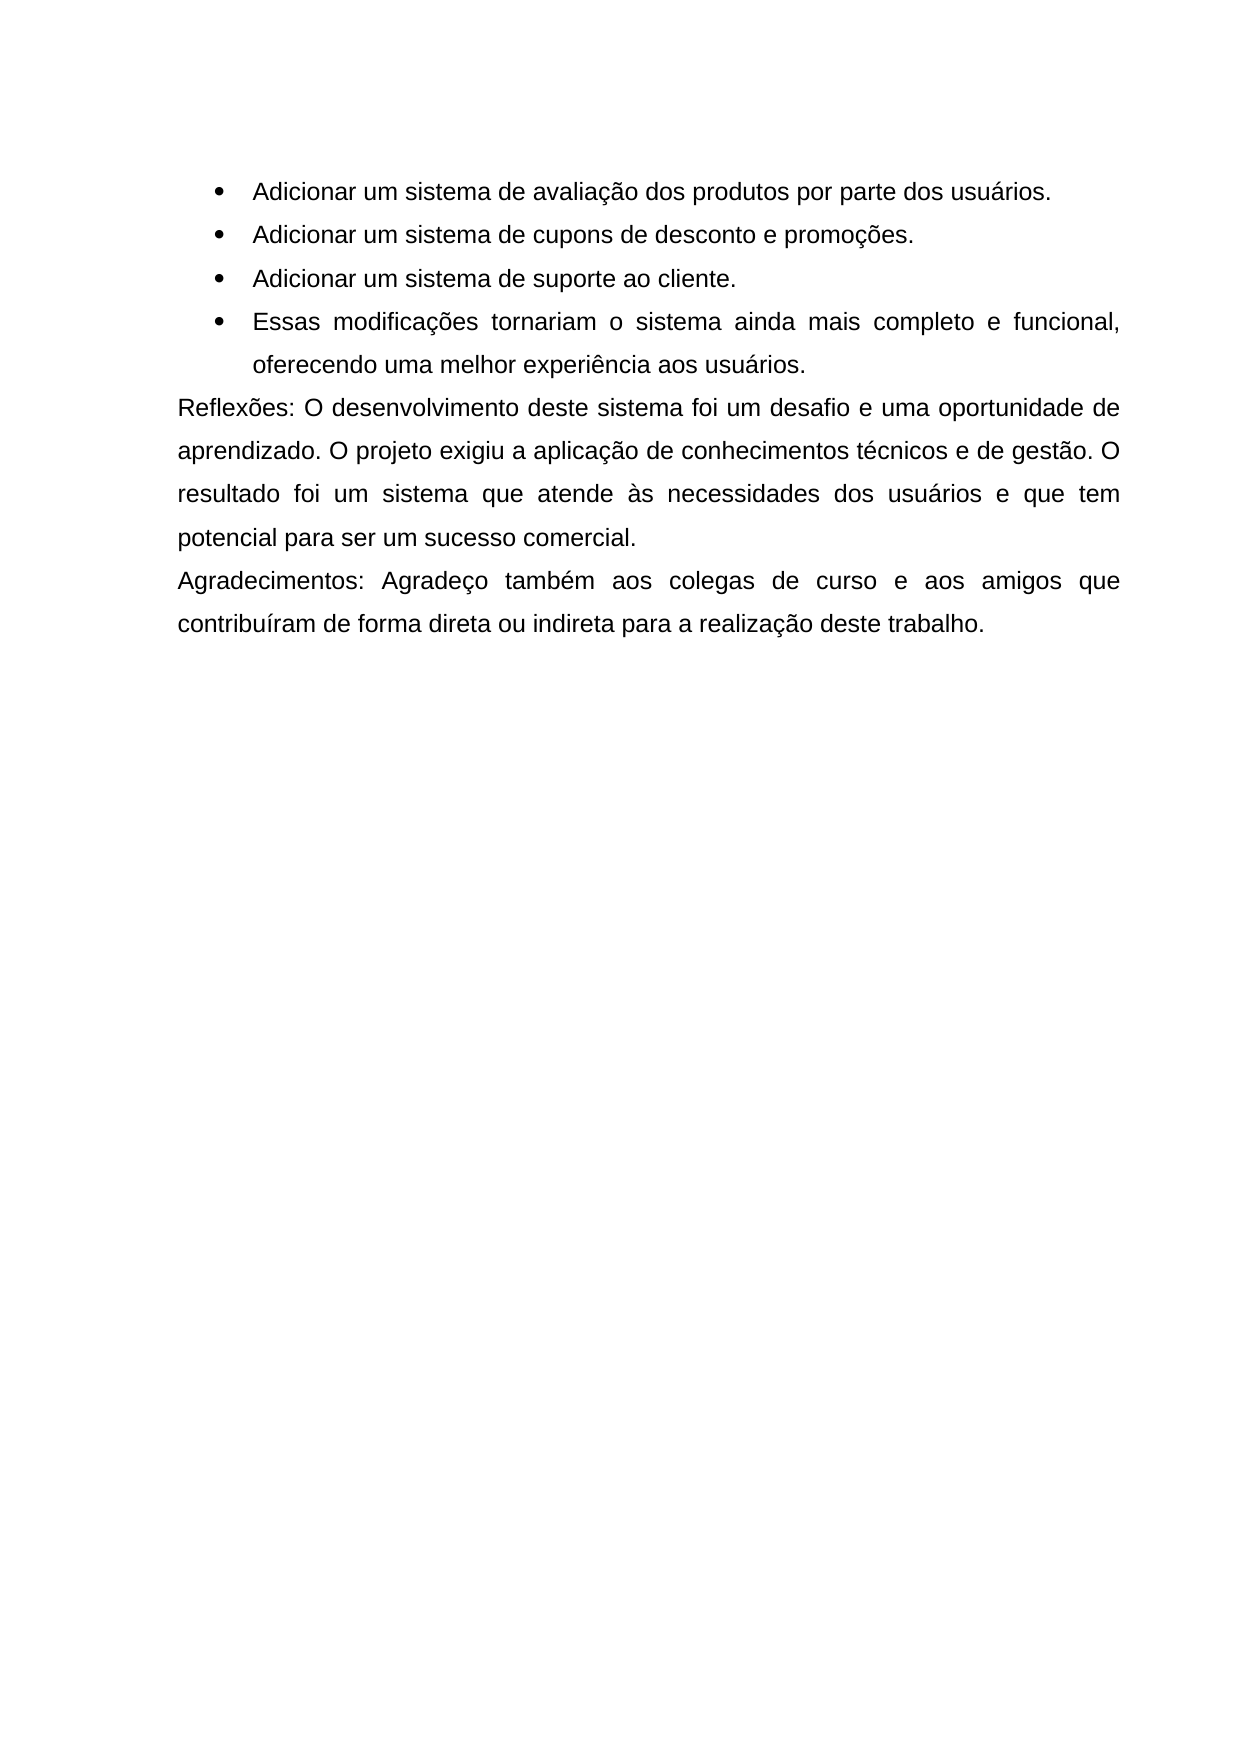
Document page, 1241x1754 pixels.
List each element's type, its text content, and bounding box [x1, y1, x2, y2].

text Agradecimentos: Agradeço também aos colegas de curso e aos amigos que contribuíram de forma direta ou indireta para a realização deste trabalho. [177, 566, 1122, 638]
list Adicionar um sistema de avaliação dos produtos por parte dos usuários. [215, 177, 1122, 206]
list Adicionar um sistema de cupons de desconto e promoções. [215, 220, 1122, 249]
list Essas modificações tornariam o sistema ainda mais completo e funcional, oferecendo uma melhor experiência aos usuários. [215, 307, 1122, 379]
text Reflexões: O desenvolvimento deste sistema foi um desafio e uma oportunidade de aprendizado. O projeto exigiu a aplicação de conhecimentos técnicos e de gestão. O resultado foi um sistema que atende às necessidades dos usuários e que tem potencial para ser um sucesso comercial. [177, 393, 1122, 551]
list Adicionar um sistema de suporte ao cliente. [215, 264, 1122, 292]
